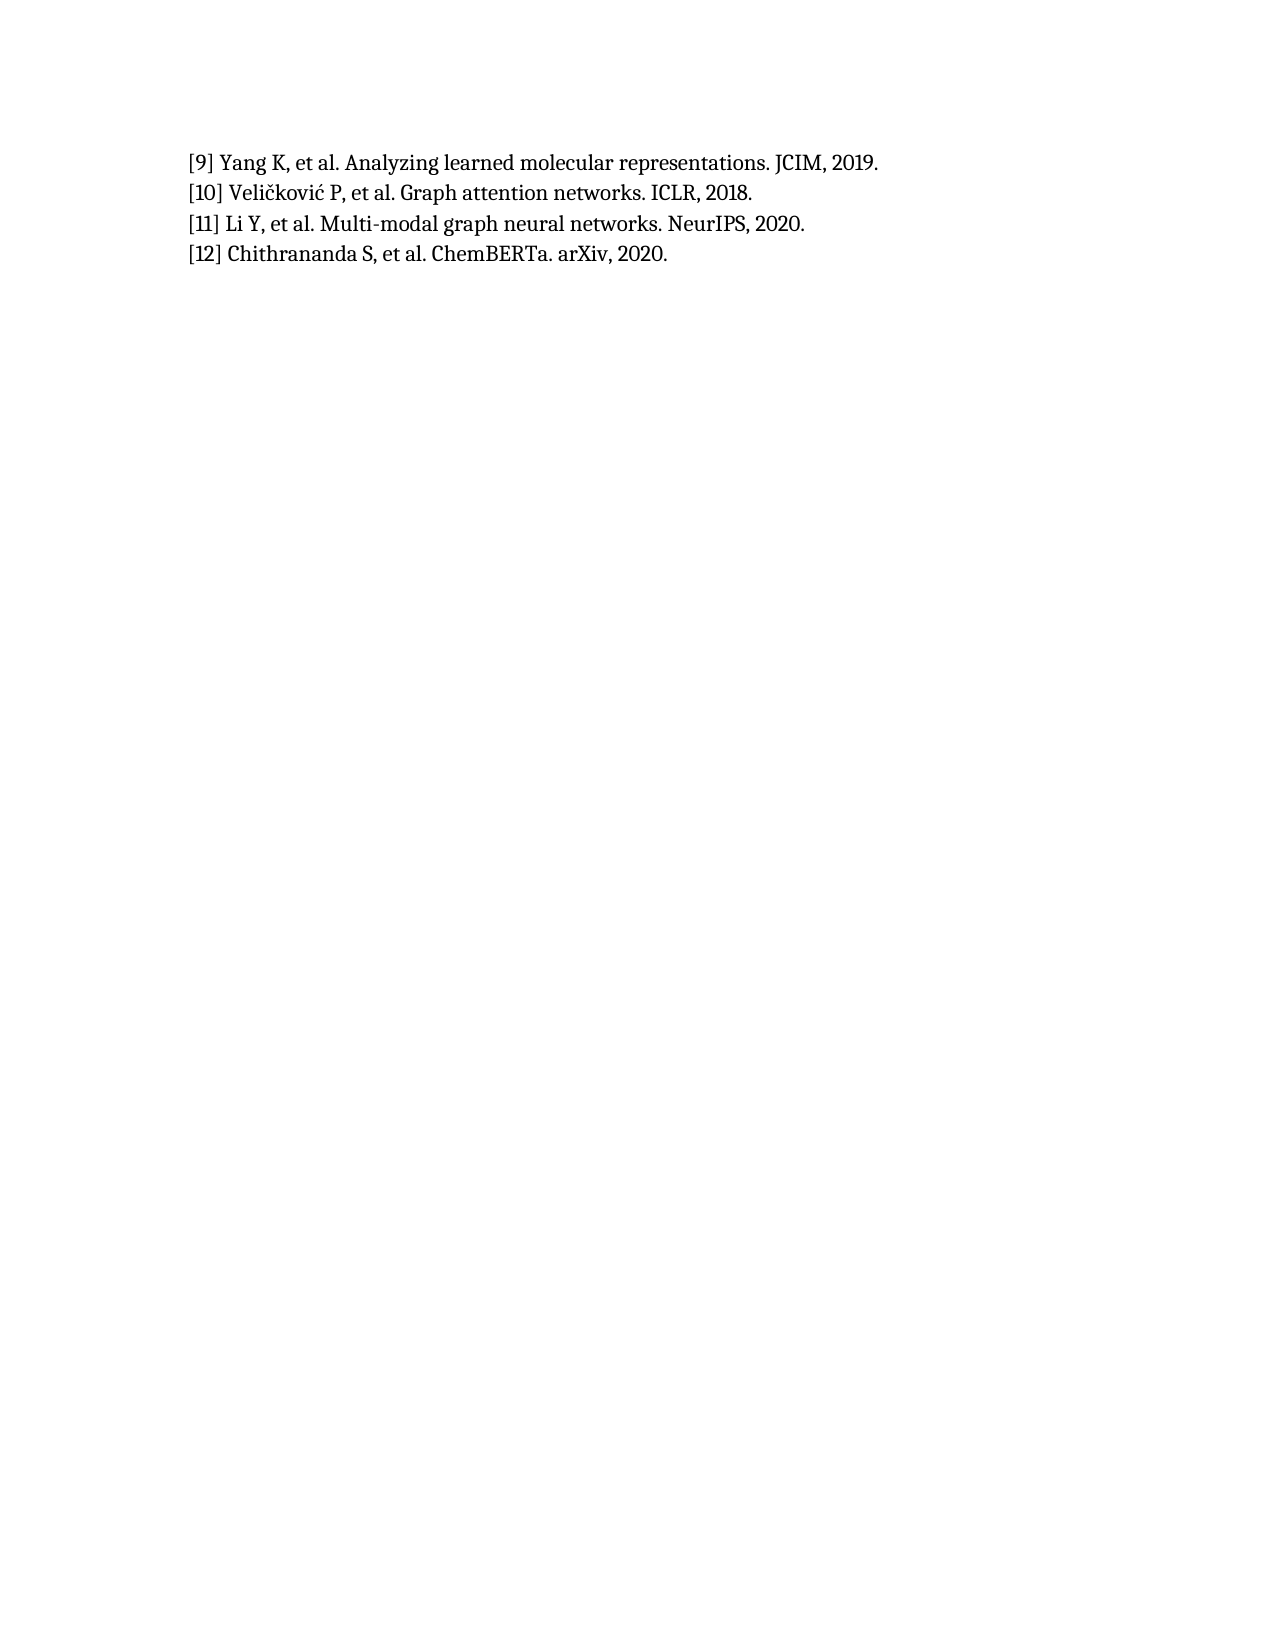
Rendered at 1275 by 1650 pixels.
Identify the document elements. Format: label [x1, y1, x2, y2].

text [187, 150, 1087, 267]
